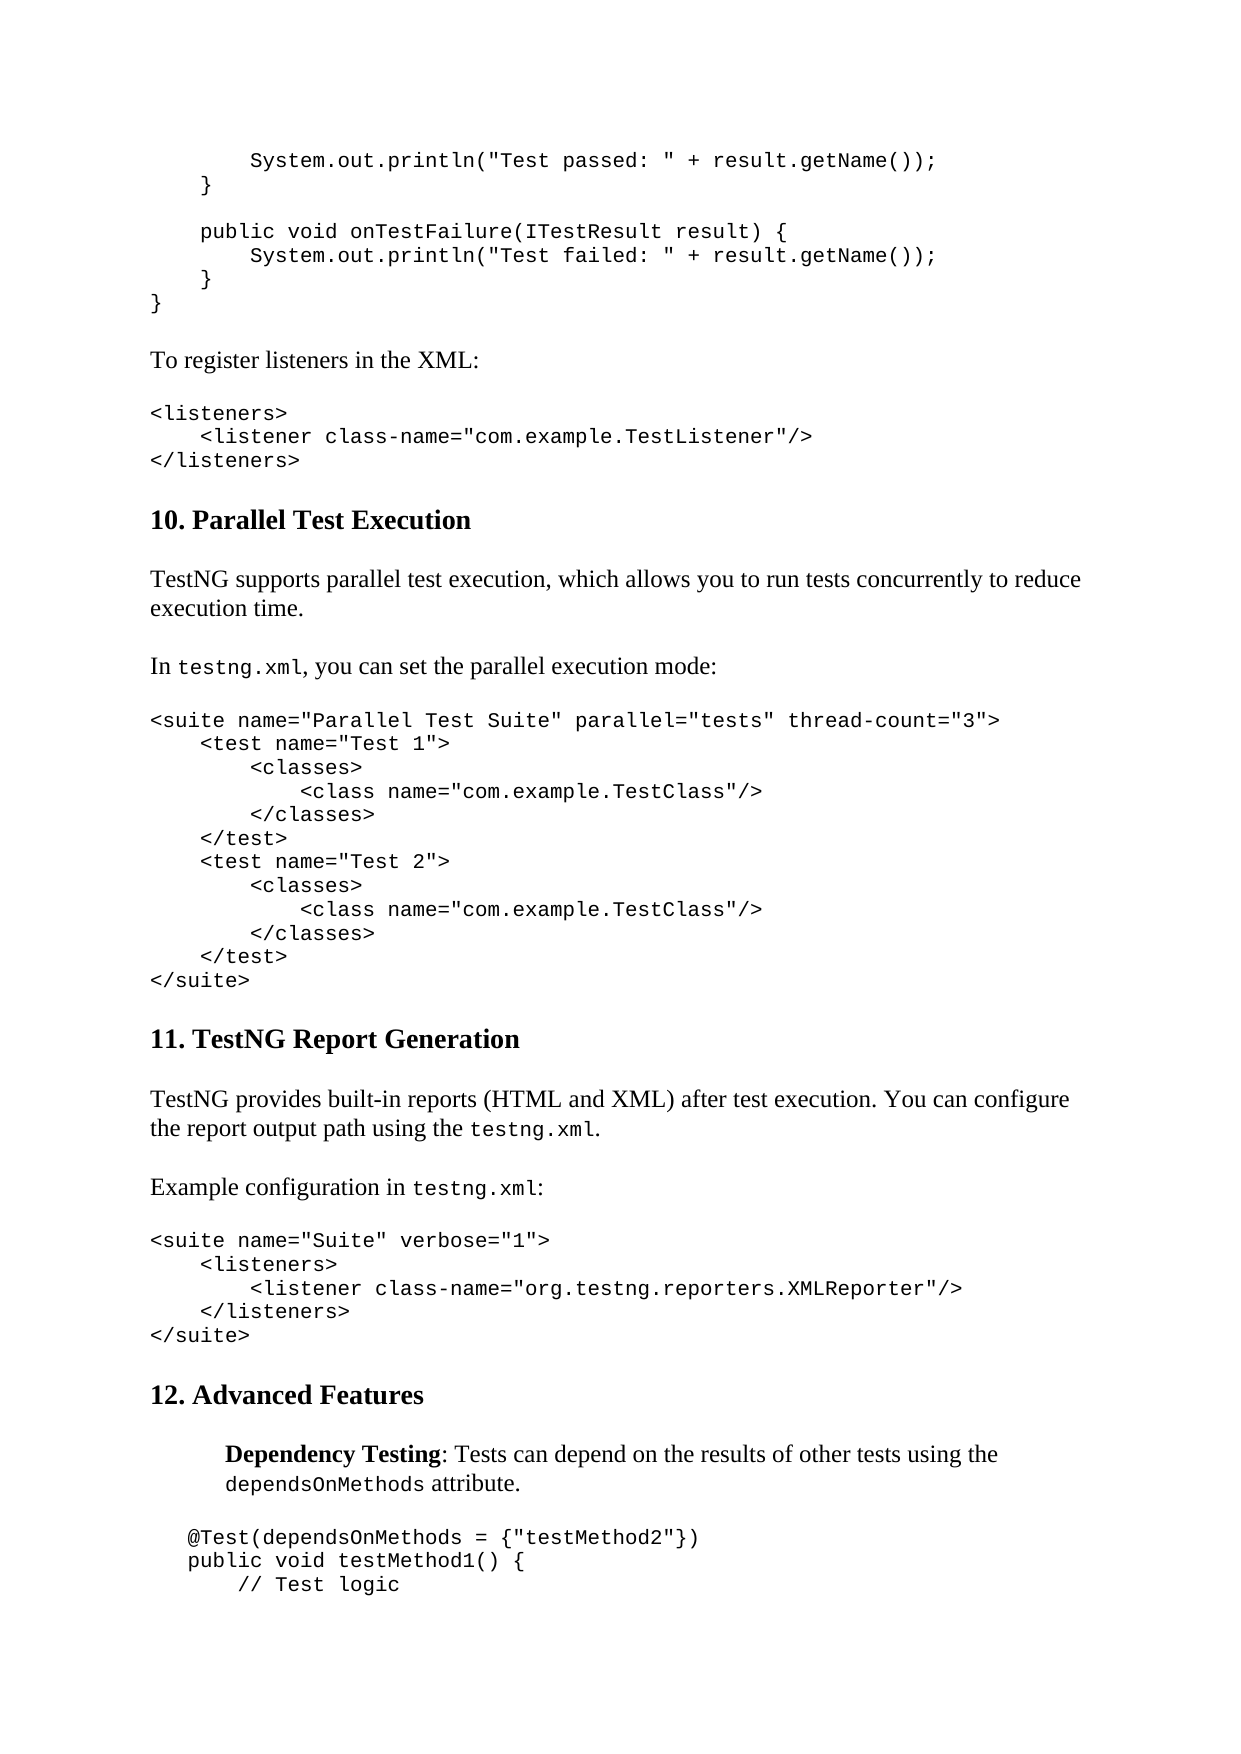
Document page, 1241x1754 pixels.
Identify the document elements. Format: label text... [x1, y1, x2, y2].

text // Test logic [187, 1574, 1090, 1598]
text } [150, 174, 1090, 197]
text </classes> [150, 804, 1090, 828]
text System.out.println("Test passed: " + result.getName()); [150, 150, 1090, 174]
text <classes> [150, 875, 1090, 899]
text </test> [150, 946, 1090, 970]
text TestNG provides built-in reports (HTML and XML) after test execution. You can configure the report output path using the testng.xml. [150, 1084, 1090, 1142]
text Dependency Testing: Tests can depend on the results of other tests using the dependsOnMethods attribute. [225, 1439, 1090, 1498]
text <classes> [150, 757, 1090, 781]
text <listener class-name="com.example.TestListener"/> [150, 426, 1090, 450]
text public void testMethod1() { [187, 1551, 1090, 1574]
text } [150, 292, 1090, 316]
text 10. Parallel Test Execution [150, 503, 1090, 535]
text 11. TestNG Report Generation [150, 1023, 1090, 1055]
text </listeners> [150, 1301, 1090, 1325]
text 12. Advanced Features [150, 1378, 1090, 1410]
text <class name="com.example.TestClass"/> [150, 899, 1090, 922]
text <suite name="Suite" verbose="1"> [150, 1230, 1090, 1254]
text } [150, 268, 1090, 292]
text <test name="Test 2"> [150, 852, 1090, 875]
text <suite name="Parallel Test Suite" parallel="tests" thread-count="3"> [150, 710, 1090, 733]
text @Test(dependsOnMethods = {"testMethod2"}) [187, 1527, 1090, 1551]
text <class name="com.example.TestClass"/> [150, 781, 1090, 804]
text TestNG supports parallel test execution, which allows you to run tests concurrently to reduce execution time. [150, 564, 1090, 622]
text </listeners> [150, 450, 1090, 473]
text To register listeners in the XML: [150, 345, 1090, 373]
text </suite> [150, 970, 1090, 993]
text </suite> [150, 1325, 1090, 1349]
text <listener class-name="org.testng.reporters.XMLReporter"/> [150, 1278, 1090, 1301]
text public void onTestFailure(ITestResult result) { [150, 221, 1090, 244]
text <listeners> [150, 403, 1090, 426]
text <listeners> [150, 1254, 1090, 1278]
text Example configuration in testng.xml: [150, 1172, 1090, 1201]
text </test> [150, 828, 1090, 852]
text </classes> [150, 922, 1090, 946]
text System.out.println("Test failed: " + result.getName()); [150, 244, 1090, 268]
text In testng.xml, you can set the parallel execution mode: [150, 651, 1090, 681]
text <test name="Test 1"> [150, 733, 1090, 757]
